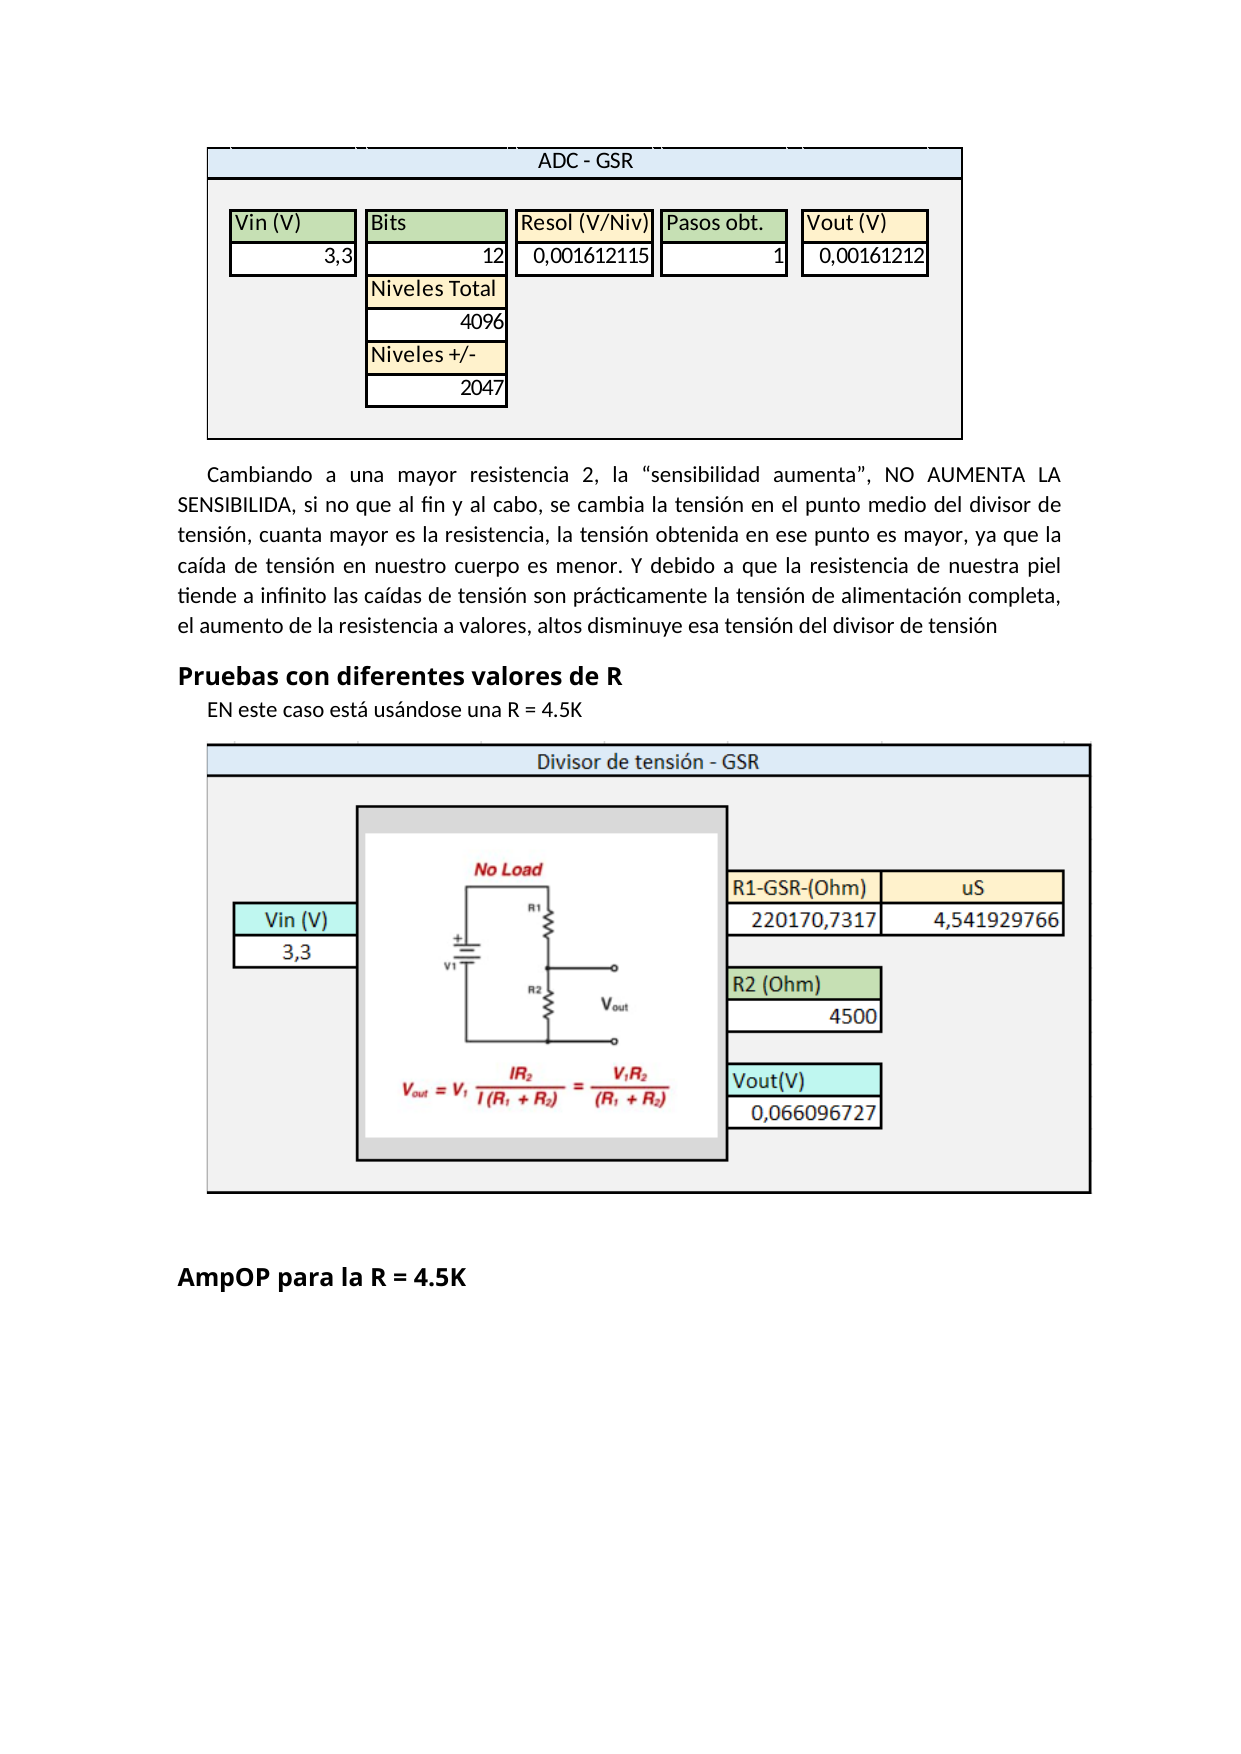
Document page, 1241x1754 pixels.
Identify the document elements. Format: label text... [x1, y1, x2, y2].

text Cambiando a una mayor resistencia 2, la “sensibilidad aumenta”, NO AUMENTA LA SENSIBILIDA, si no que al fin y al cabo, se cambia la tensión en el punto medio del divisor de tensión, cuanta mayor es la resistencia, la tensión obtenida en ese punto es mayor, ya que la caída de tensión en nuestro cuerpo es menor. Y debido a que la resistencia de nuestra piel tiende a infinito las caídas de tensión son prácticamente la tensión de alimentación completa, el aumento de la resistencia a valores, altos disminuye esa tensión del divisor de tensión [177, 460, 1063, 639]
text EN este caso está usándose una R = 4.5K [177, 695, 1063, 723]
subtitle AmpOP para la R = 4.5K [177, 1260, 1063, 1294]
subtitle Pruebas con diferentes valores de R [177, 658, 1063, 692]
picture [206, 741, 1093, 1194]
